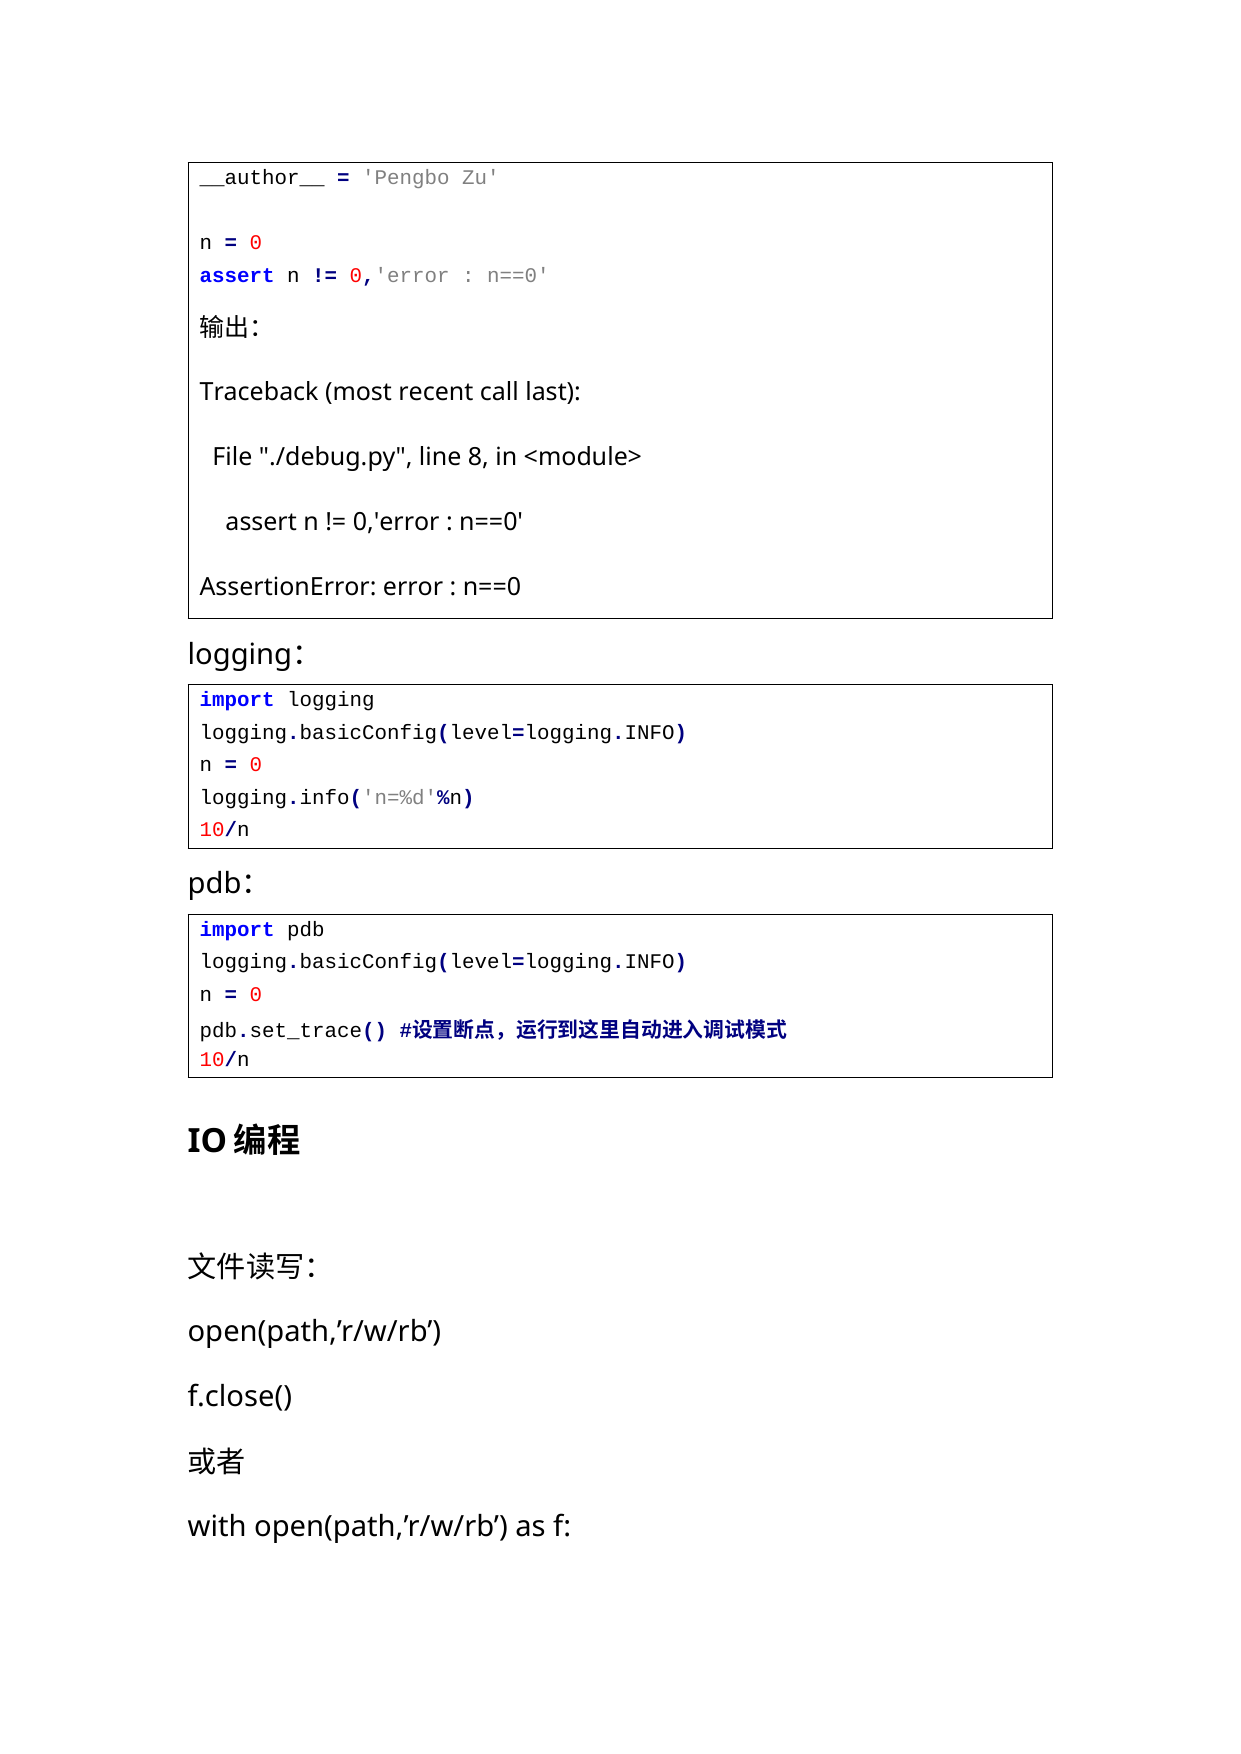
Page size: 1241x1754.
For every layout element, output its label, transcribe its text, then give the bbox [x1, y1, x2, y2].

text logging： [187, 619, 1053, 684]
text with open(path,’r/w/rb’) as f: [187, 1493, 1053, 1558]
text open(path,’r/w/rb’) [187, 1298, 1053, 1363]
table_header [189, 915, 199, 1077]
text f.close() [187, 1363, 1053, 1428]
text pdb： [187, 849, 1053, 914]
subtitle IO编程 [187, 1105, 1053, 1170]
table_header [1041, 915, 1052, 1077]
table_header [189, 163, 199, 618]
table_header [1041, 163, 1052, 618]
text 或者 [187, 1428, 1053, 1493]
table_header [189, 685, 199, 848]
text 文件读写： [187, 1233, 1053, 1298]
